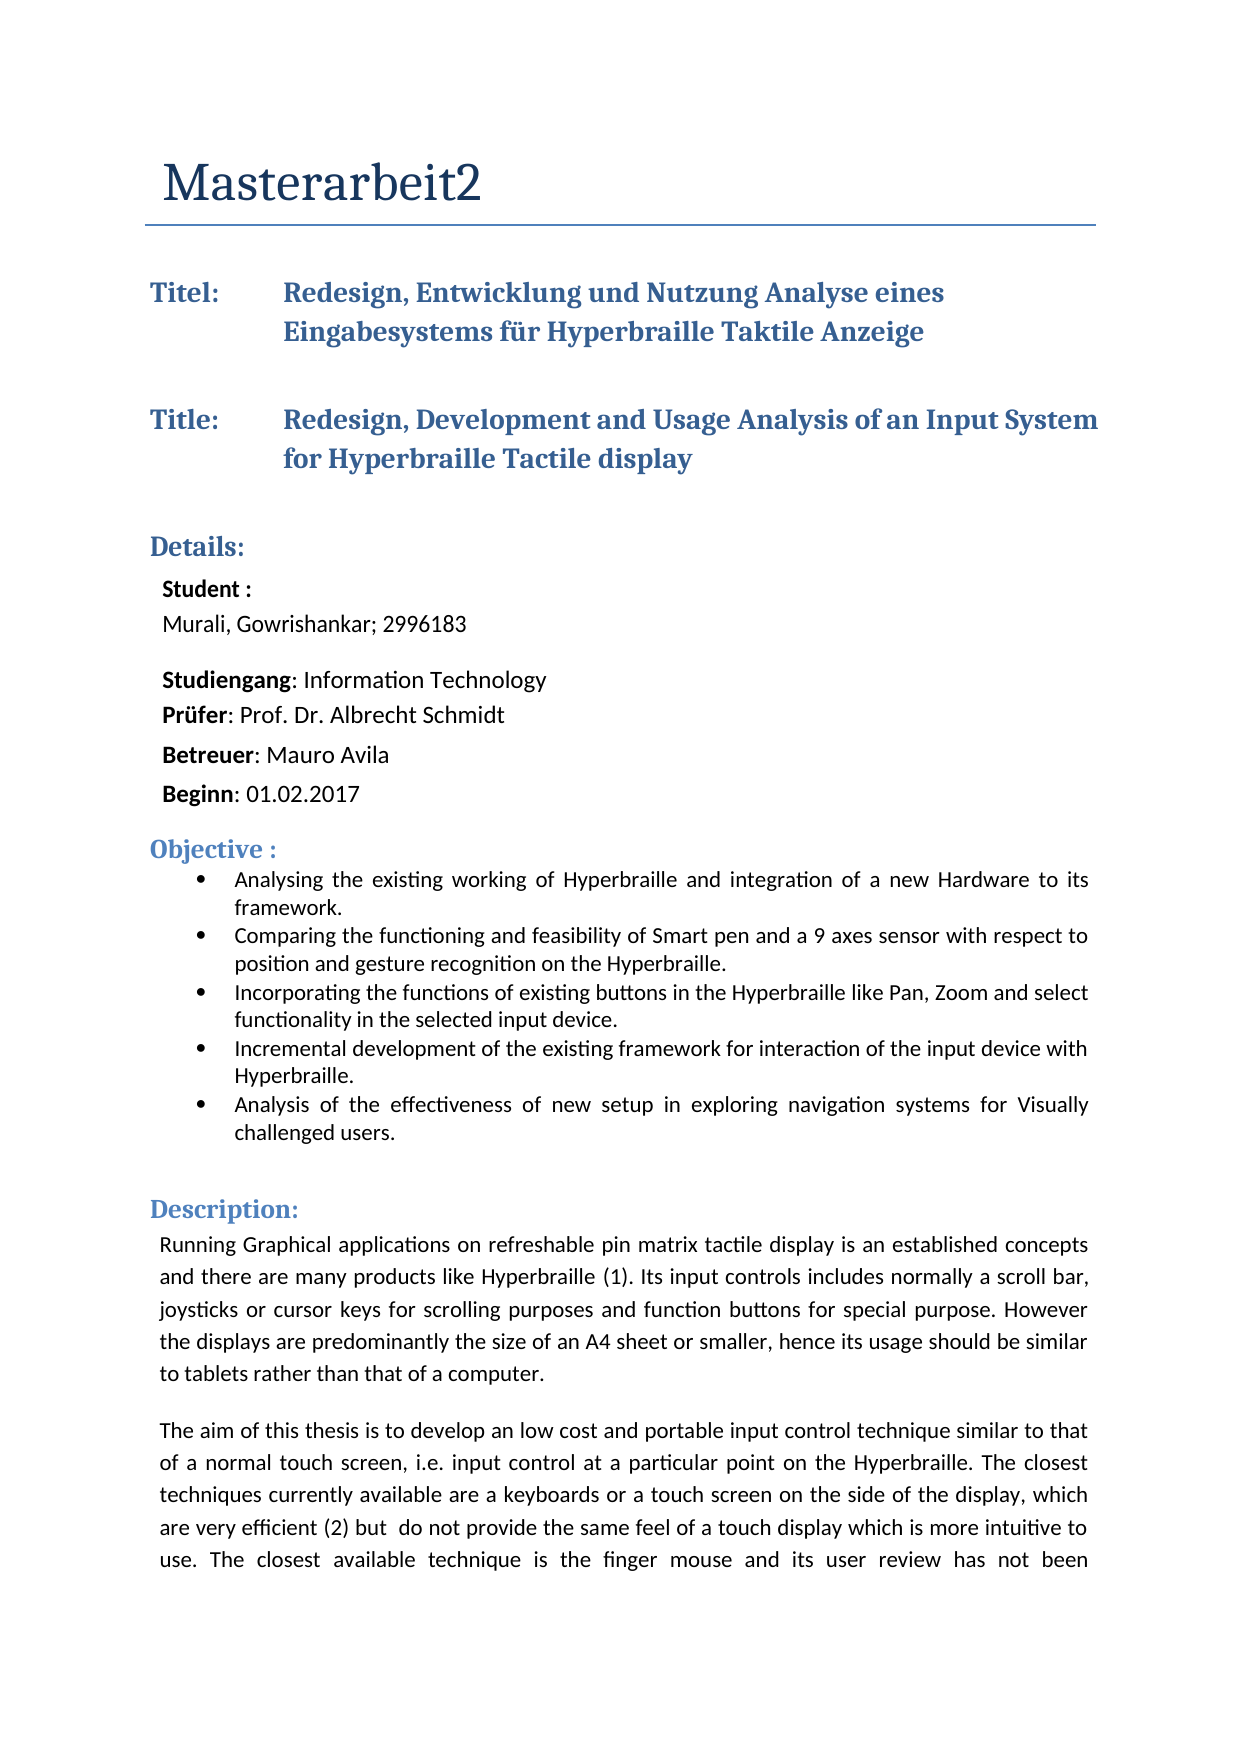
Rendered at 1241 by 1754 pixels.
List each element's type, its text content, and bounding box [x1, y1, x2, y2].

text Beginn: 01.02.2017 [162, 778, 1087, 809]
text Prüfer: Prof. Dr. Albrecht Schmidt [162, 699, 1087, 730]
table_header Titel: [139, 226, 272, 353]
text Murali, Gowrishankar; 2996183 [162, 608, 1087, 639]
subtitle Objective : [150, 834, 1090, 866]
table_cell Redesign, Development and Usage Analysis of an Input System for Hyperbraille Tactile display [272, 354, 1125, 481]
list Incremental development of the existing framework for interaction of the input device with Hyperbraille. [197, 1034, 1090, 1090]
text Masterarbeit2 [162, 152, 1090, 214]
list Analysis of the effectiveness of new setup in exploring navigation systems for Visually challenged users. [197, 1090, 1090, 1146]
subtitle Details: [150, 531, 1090, 564]
list Comparing the functioning and feasibility of Smart pen and a 9 axes sensor with respect to position and gesture recognition on the Hyperbraille. [197, 922, 1090, 978]
text Studiengang: Information Technology [162, 664, 1087, 695]
list Incorporating the functions of existing buttons in the Hyperbraille like Pan, Zoom and select functionality in the selected input device. [197, 978, 1090, 1034]
table_cell Title: [139, 354, 272, 481]
table_header Redesign, Entwicklung und Nutzung Analyse eines Eingabesystems für Hyperbraille Taktile Anzeige [272, 226, 1125, 353]
text Student : [162, 573, 430, 604]
text Running Graphical applications on refreshable pin matrix tactile display is an established concepts and there are many products like Hyperbraille . Its input controls includes normally a scroll bar, joysticks or cursor keys for scrolling purposes and function buttons for special purpose. However the displays are predominantly the size of an A4 sheet or smaller, hence its usage should be similar to tablets rather than that of a computer. [159, 1230, 1090, 1387]
subtitle Description: [150, 1194, 1090, 1226]
text Betreuer: Mauro Avila [162, 739, 1087, 769]
list Analysing the existing working of Hyperbraille and integration of a new Hardware to its framework. [197, 866, 1090, 922]
